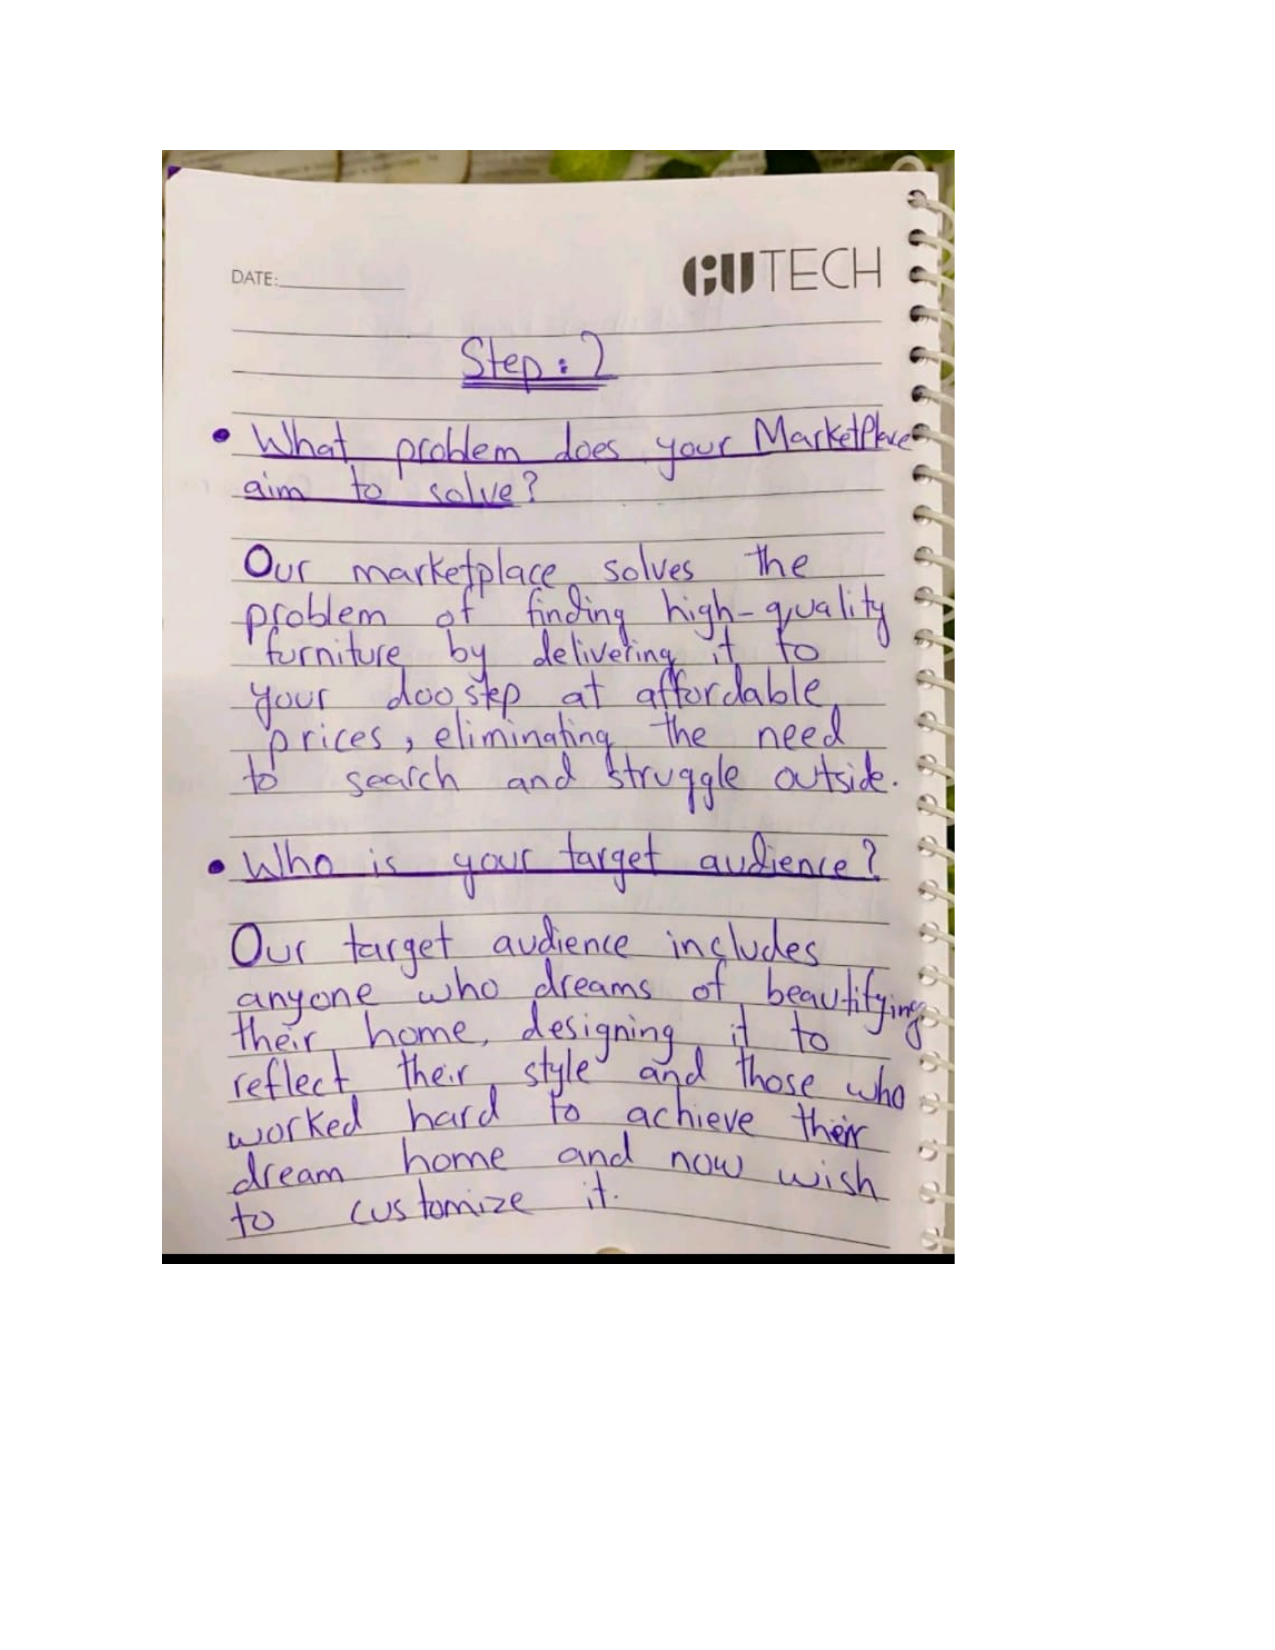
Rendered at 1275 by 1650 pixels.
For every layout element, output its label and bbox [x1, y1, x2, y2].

picture [162, 150, 955, 1264]
